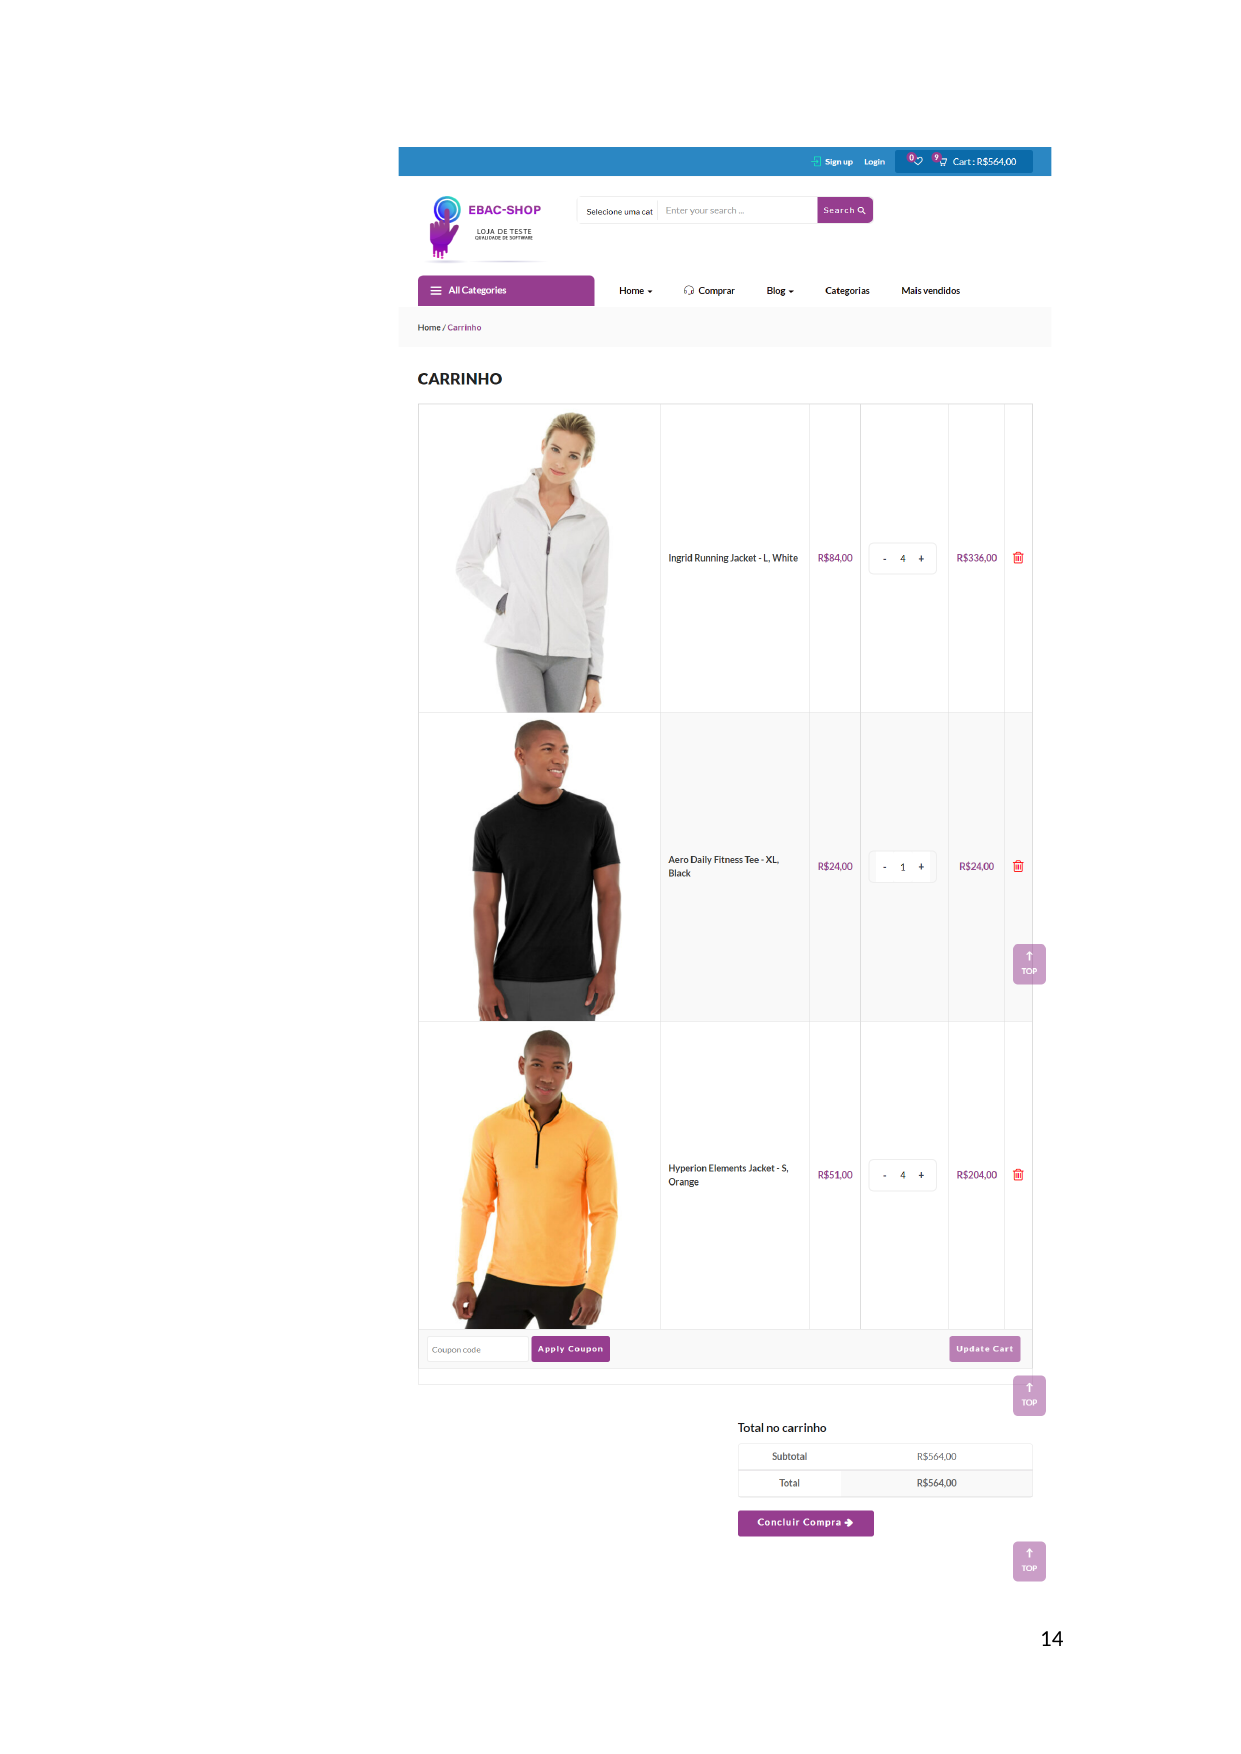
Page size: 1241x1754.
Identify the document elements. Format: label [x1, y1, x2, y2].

picture [398, 147, 1052, 1607]
